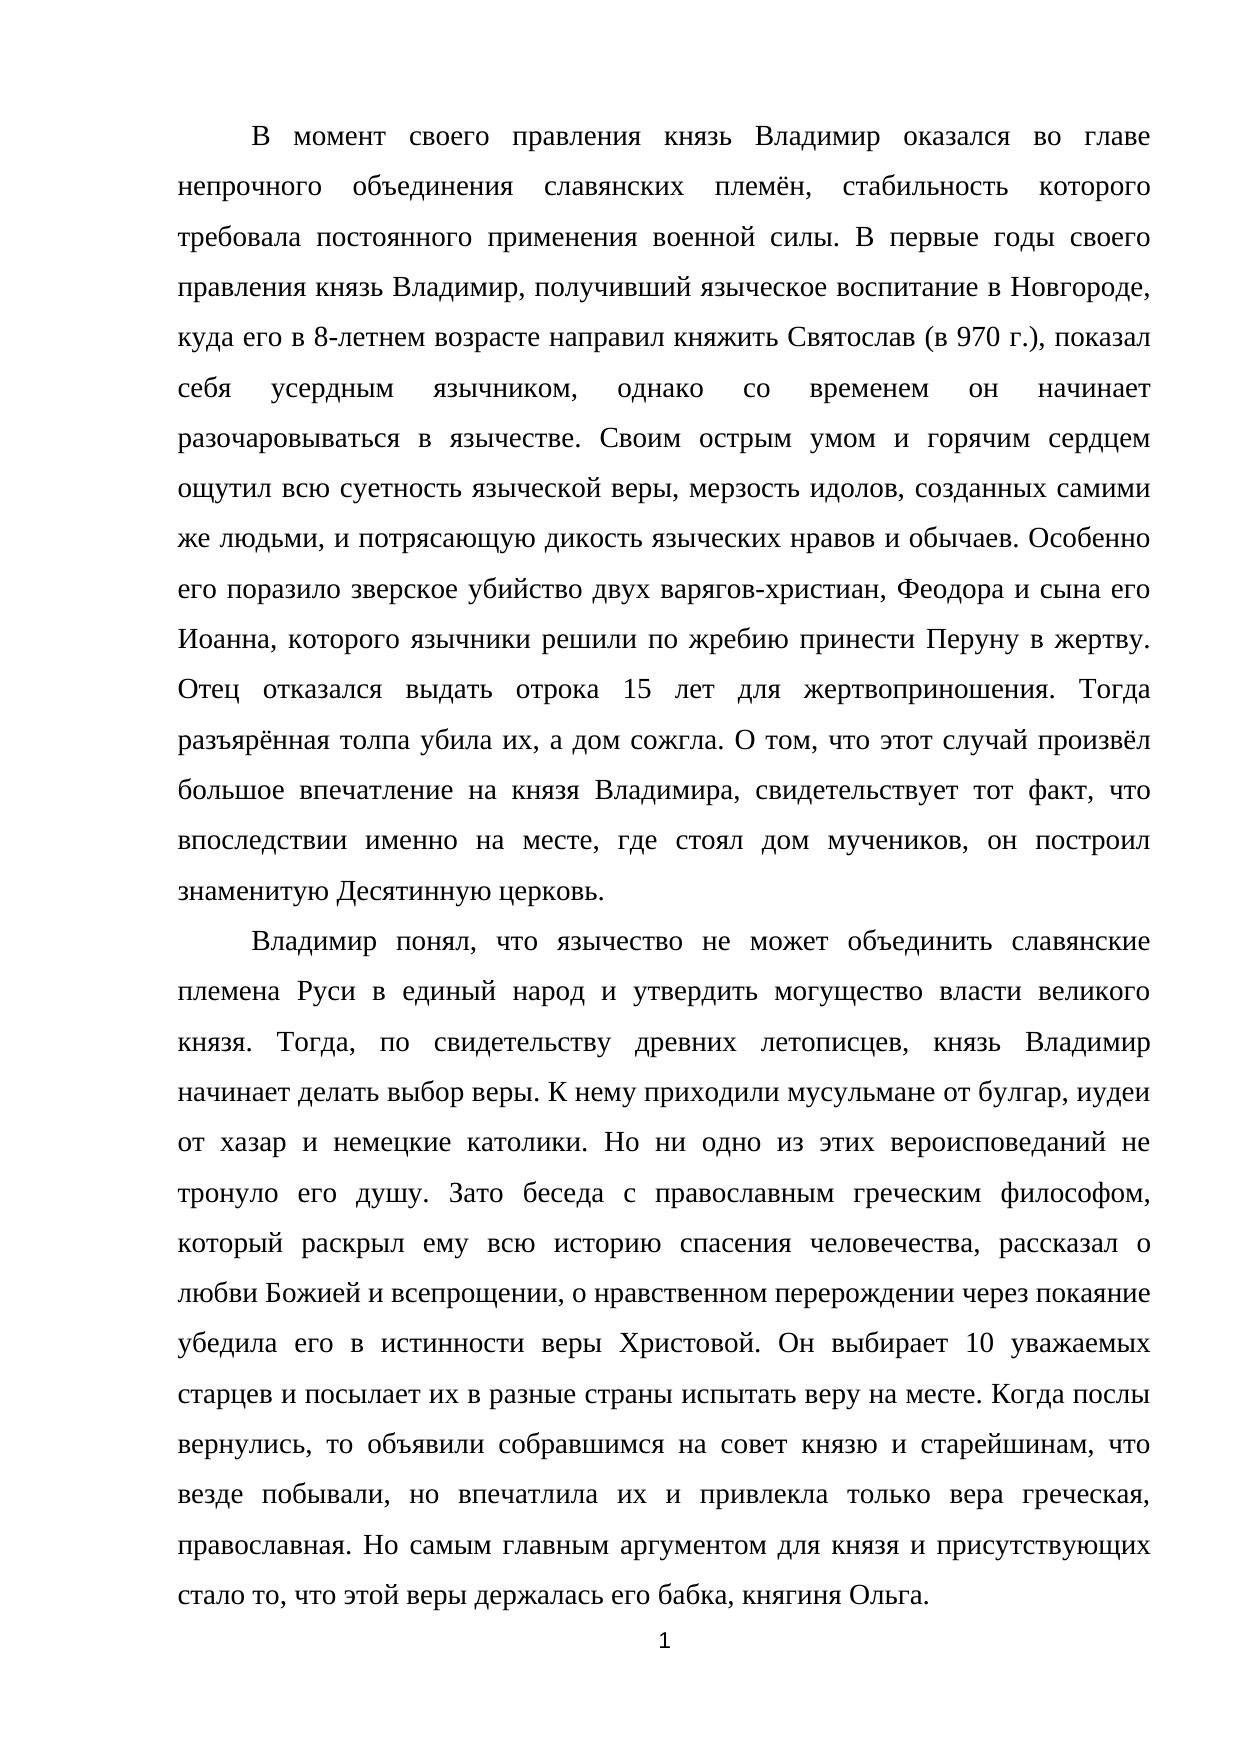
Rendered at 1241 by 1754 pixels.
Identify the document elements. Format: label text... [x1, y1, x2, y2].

text В момент своего правления князь Владимир оказался во главе непрочного объединения славянских племён, стабильность которого требовала постоянного применения военной силы. В первые годы своего правления князь Владимир, получивший языческое воспитание в Новгороде, куда его в 8-летнем возрасте направил княжить Святослав (в 970 г.), показал себя усердным язычником, однако со временем он начинает разочаровываться в язычестве. Своим острым умом и горячим сердцем ощутил всю суетность языческой веры, мерзость идолов, созданных самими же людьми, и потрясающую дикость языческих нравов и обычаев. Особенно его поразило зверское убийство двух варягов-христиан, Феодора и сына его Иоанна, которого язычники решили по жребию принести Перуну в жертву. Отец отказался выдать отрока 15 лет для жертвоприношения. Тогда разъярённая толпа убила их, а дом сожгла. О том, что этот случай произвёл большое впечатление на князя Владимира, свидетельствует тот факт, что впоследствии именно на месте, где стоял дом мучеников, он построил знаменитую Десятинную церковь. [177, 118, 1152, 906]
text Владимир понял, что язычество не может объединить славянские племена Руси в единый народ и утвердить могущество власти великого князя. Тогда, по свидетельству древних летописцев, князь Владимир начинает делать выбор веры. К нему приходили мусульмане от булгар, иудеи от хазар и немецкие католики. Но ни одно из этих вероисповеданий не тронуло его душу. Зато беседа с православным греческим философом, который раскрыл ему всю историю спасения человечества, рассказал о любви Божией и всепрощении, о нравственном перерождении через покаяние убедила его в истинности веры Христовой. Он выбирает 10 уважаемых старцев и посылает их в разные страны испытать веру на месте. Когда послы вернулись, то объявили собравшимся на совет князю и старейшинам, что везде побывали, но впечатлила их и привлекла только вера греческая, православная. Но самым главным аргументом для князя и присутствующих стало то, что этой веры держалась его бабка, княгиня Ольга. [177, 923, 1152, 1611]
